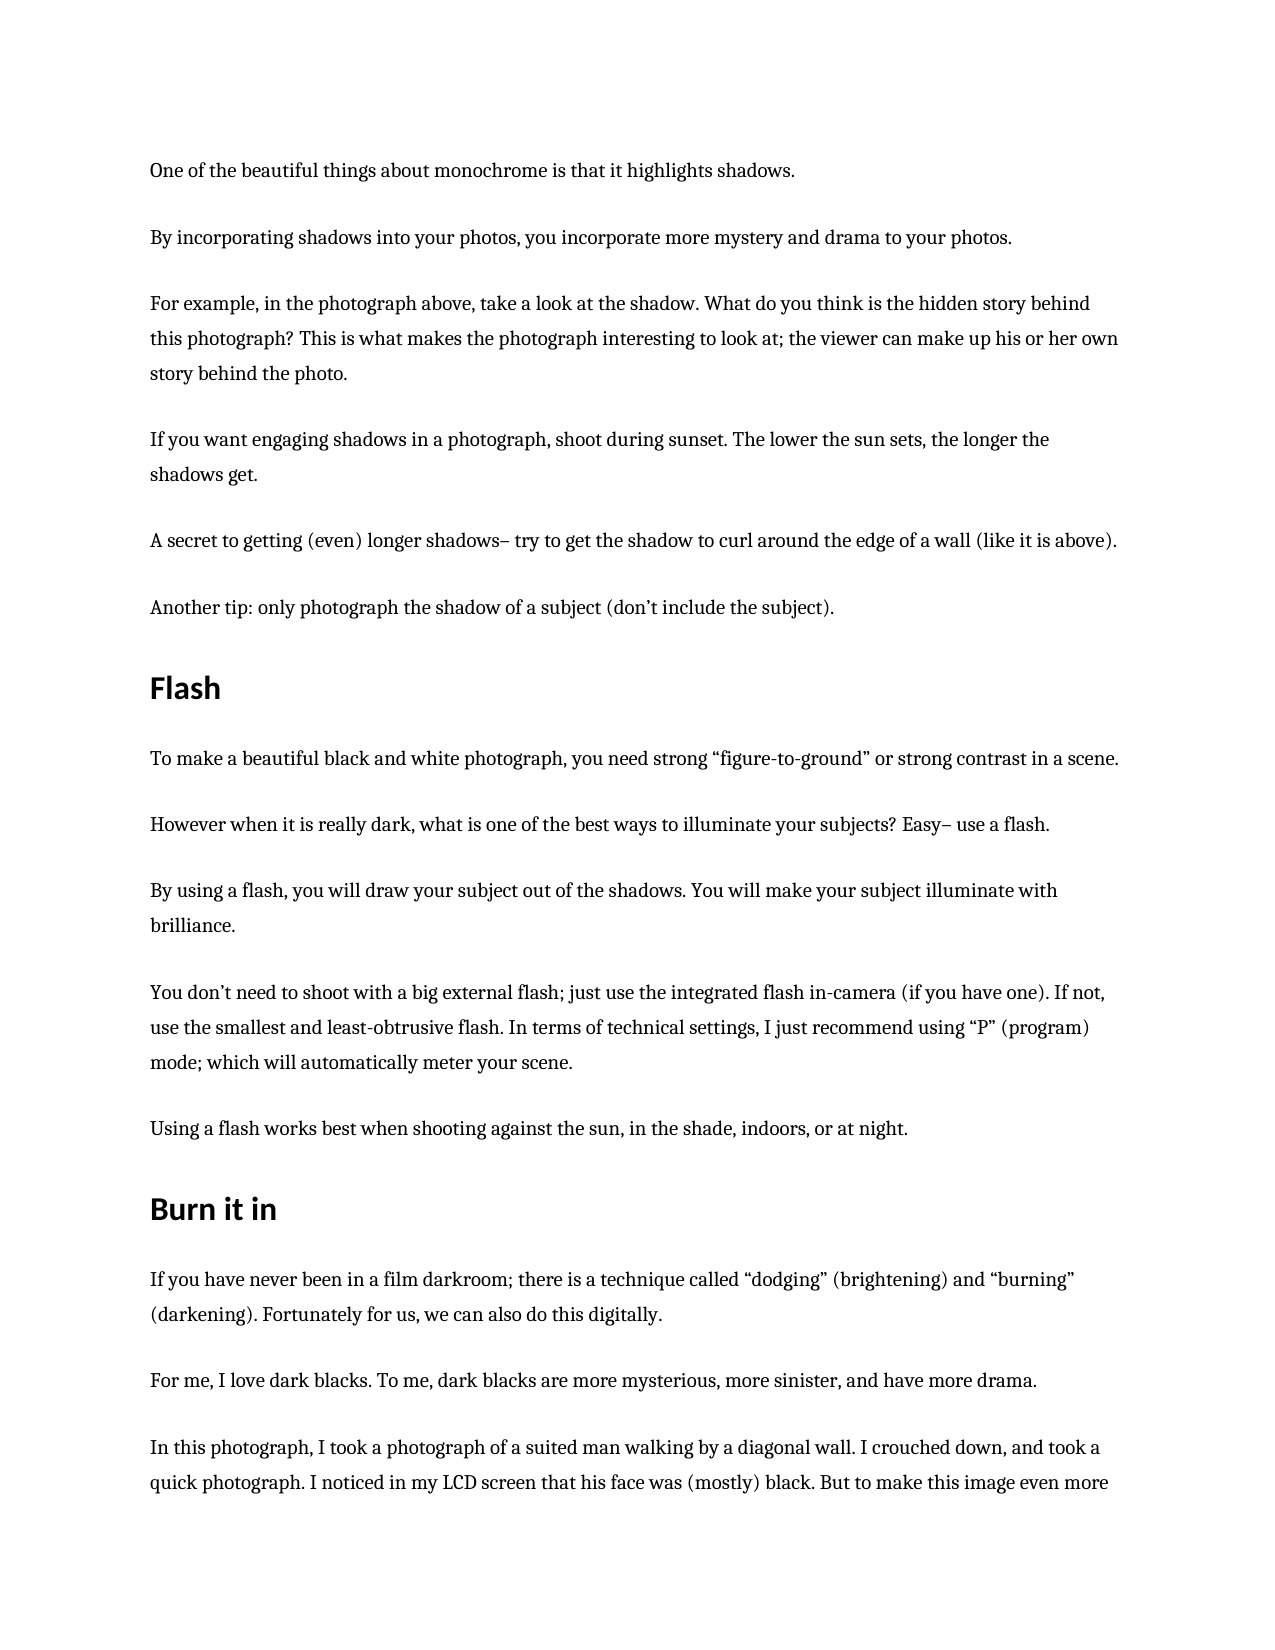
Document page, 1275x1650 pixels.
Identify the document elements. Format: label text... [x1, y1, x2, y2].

text Another tip: only photograph the shadow of a subject (don’t include the subject). [150, 586, 1125, 621]
text For example, in the photograph above, take a look at the shadow. What do you think is the hidden story behind this photograph? This is what makes the photograph interesting to look at; the viewer can make up his or her own story behind the photo. [150, 282, 1125, 387]
text By using a flash, you will draw your subject out of the shadows. You will make your subject illuminate with brilliance. [150, 870, 1125, 940]
subtitle Flash [150, 671, 1125, 706]
subtitle Burn it in [150, 1192, 1125, 1227]
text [150, 1426, 1125, 1496]
text If you have never been in a film darkroom; there is a technique called “dodging” (brightening) and “burning” (darkening). Fortunately for us, we can also do this digitally. [150, 1259, 1125, 1329]
text To make a beautiful black and white photograph, you need strong “figure-to-ground” or strong contrast in a scene. [150, 737, 1125, 772]
text One of the beautiful things about monochrome is that it highlights shadows. [150, 150, 1125, 185]
text You don’t need to shoot with a big external flash; just use the integrated flash in-camera (if you have one). If not, use the smallest and least-obtrusive flash. In terms of technical settings, I just recommend using “P” (program) mode; which will automatically meter your scene. [150, 971, 1125, 1076]
text A secret to getting (even) longer shadows– try to get the shadow to curl around the edge of a wall (like it is above). [150, 520, 1125, 555]
text By incorporating shadows into your photos, you incorporate more mystery and drama to your photos. [150, 216, 1125, 251]
text However when it is really dark, what is one of the best ways to illuminate your subjects? Easy– use a flash. [150, 804, 1125, 839]
text If you want engaging shadows in a photograph, shoot during sunset. The lower the sun sets, the longer the shadows get. [150, 419, 1125, 489]
text Using a flash works best when shooting against the sun, in the shade, indoors, or at night. [150, 1107, 1125, 1142]
text For me, I love dark blacks. To me, dark blacks are more mysterious, more sinister, and have more drama. [150, 1360, 1125, 1395]
